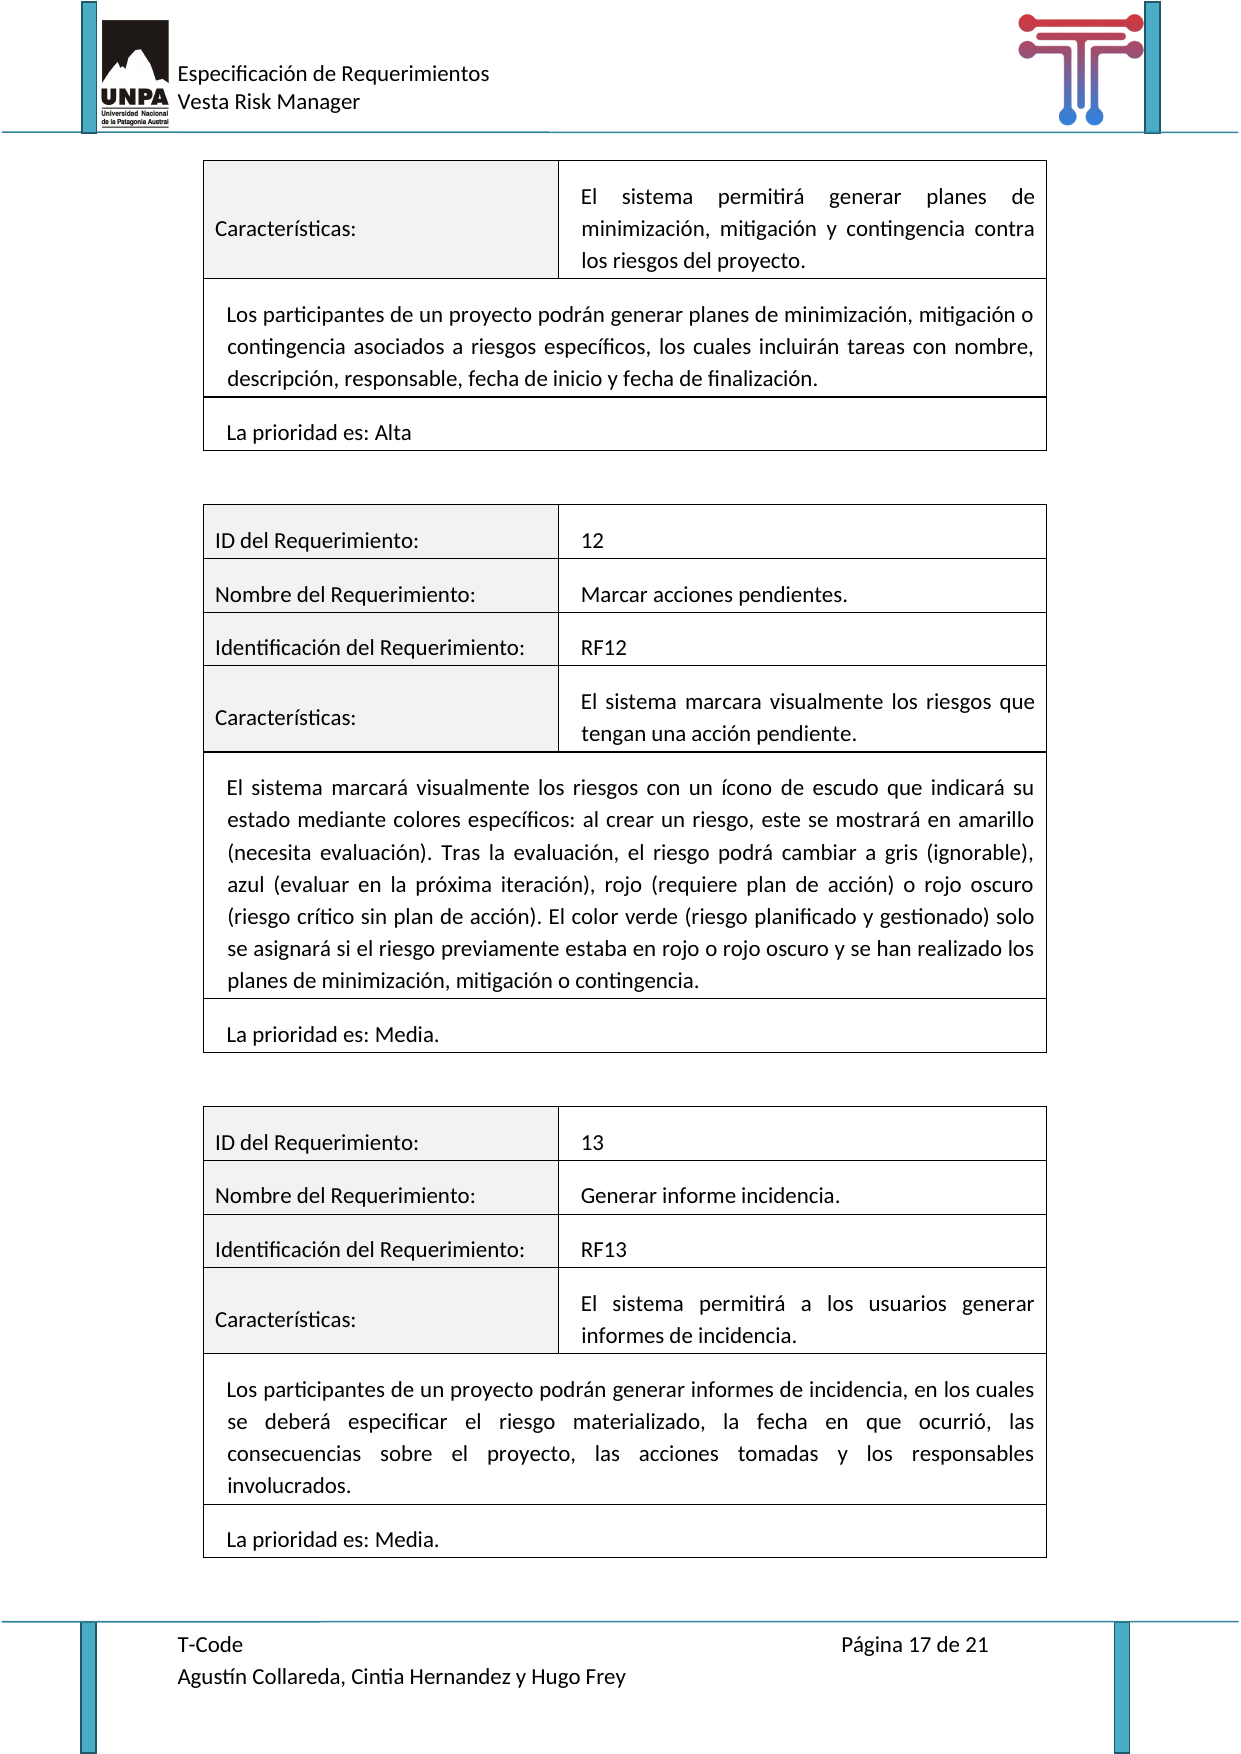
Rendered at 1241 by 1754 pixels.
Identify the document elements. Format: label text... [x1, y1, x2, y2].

table_cell El sistema marcara visualmente los riesgos que tengan una acción pendiente. [559, 666, 1046, 751]
table_cell Identificación del Requerimiento: [204, 1215, 558, 1267]
table_header ID del Requerimiento: [204, 1107, 558, 1160]
table_header 12 [559, 505, 1046, 558]
picture [100, 18, 170, 129]
table_header 13 [559, 1107, 1046, 1160]
table_cell Características: [204, 161, 558, 278]
table_cell Marcar acciones pendientes. [559, 559, 1046, 612]
picture [1017, 10, 1145, 128]
table_cell Características: [204, 666, 558, 751]
table_cell Generar informe incidencia. [559, 1161, 1046, 1213]
table_header ID del Requerimiento: [204, 505, 558, 558]
table_cell Características: [204, 1268, 558, 1353]
table_cell El sistema marcará visualmente los riesgos con un ícono de escudo que indicará su estado mediante colores específicos: al crear un riesgo, este se mostrará en amarillo (necesita evaluación). Tras la evaluación, el riesgo podrá cambiar a gris (ignorable), azul (evaluar en la próxima iteración), rojo (requiere plan de acción) o rojo oscuro (riesgo crítico sin plan de acción). El color verde (riesgo planificado y gestionado) solo se asignará si el riesgo previamente estaba en rojo o rojo oscuro y se han realizado los planes de minimización, mitigación o contingencia. [204, 753, 1046, 998]
table_cell El sistema permitirá a los usuarios generar informes de incidencia. [559, 1268, 1046, 1353]
table_cell Nombre del Requerimiento: [204, 559, 558, 612]
table_cell Nombre del Requerimiento: [204, 1161, 558, 1213]
table_cell RF13 [559, 1215, 1046, 1267]
table_cell Los participantes de un proyecto podrán generar planes de minimización, mitigación o contingencia asociados a riesgos específicos, los cuales incluirán tareas con nombre, descripción, responsable, fecha de inicio y fecha de finalización. [204, 279, 1046, 396]
table_cell Los participantes de un proyecto podrán generar informes de incidencia, en los cuales se deberá especificar el riesgo materializado, la fecha en que ocurrió, las consecuencias sobre el proyecto, las acciones tomadas y los responsables involucrados. [204, 1354, 1046, 1503]
table_cell La prioridad es: Media. [204, 1505, 1046, 1557]
table_cell Identificación del Requerimiento: [204, 613, 558, 665]
table_cell La prioridad es: Media. [204, 999, 1046, 1052]
table_cell El sistema permitirá generar planes de minimización, mitigación y contingencia contra los riesgos del proyecto. [559, 161, 1046, 278]
table_cell RF12 [559, 613, 1046, 665]
table_cell La prioridad es: Alta [204, 398, 1046, 450]
